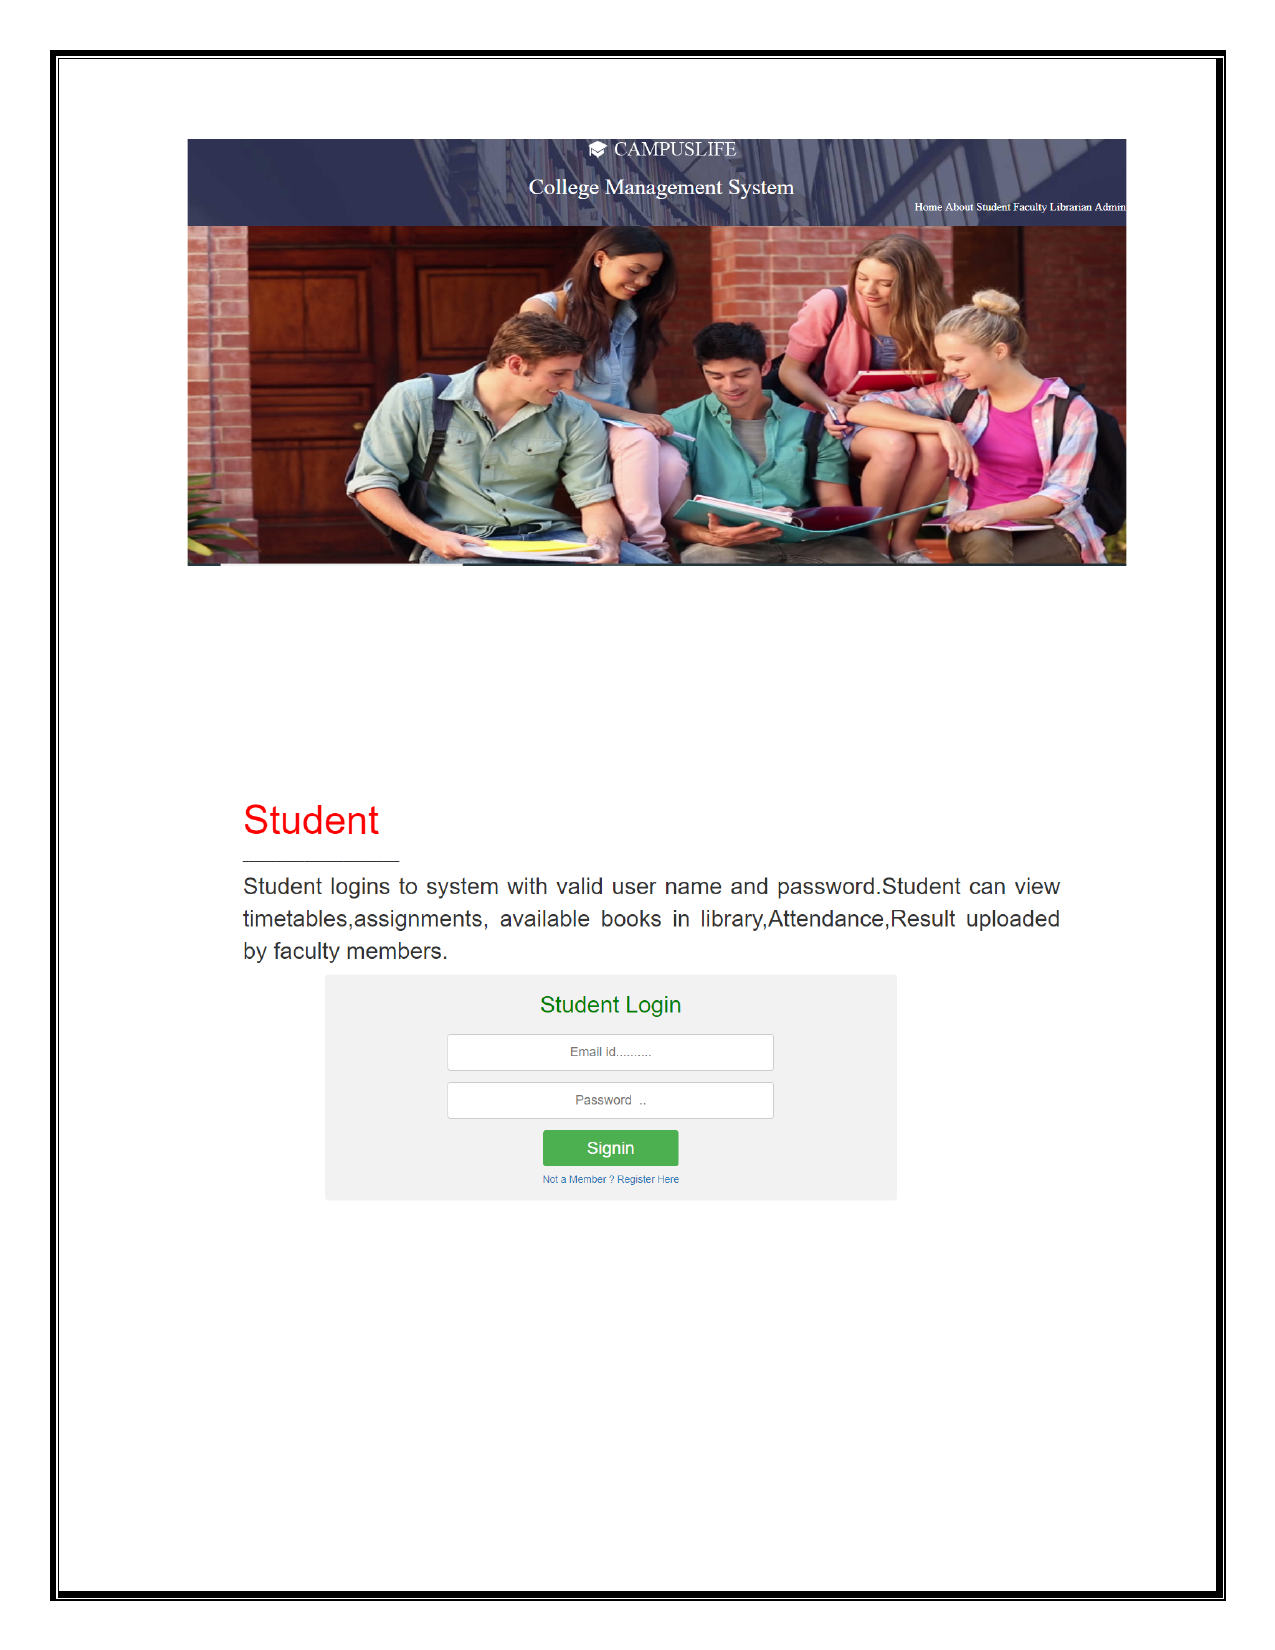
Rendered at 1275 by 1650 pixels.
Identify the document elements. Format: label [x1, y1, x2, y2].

picture [187, 139, 1127, 566]
picture [187, 799, 1127, 1234]
